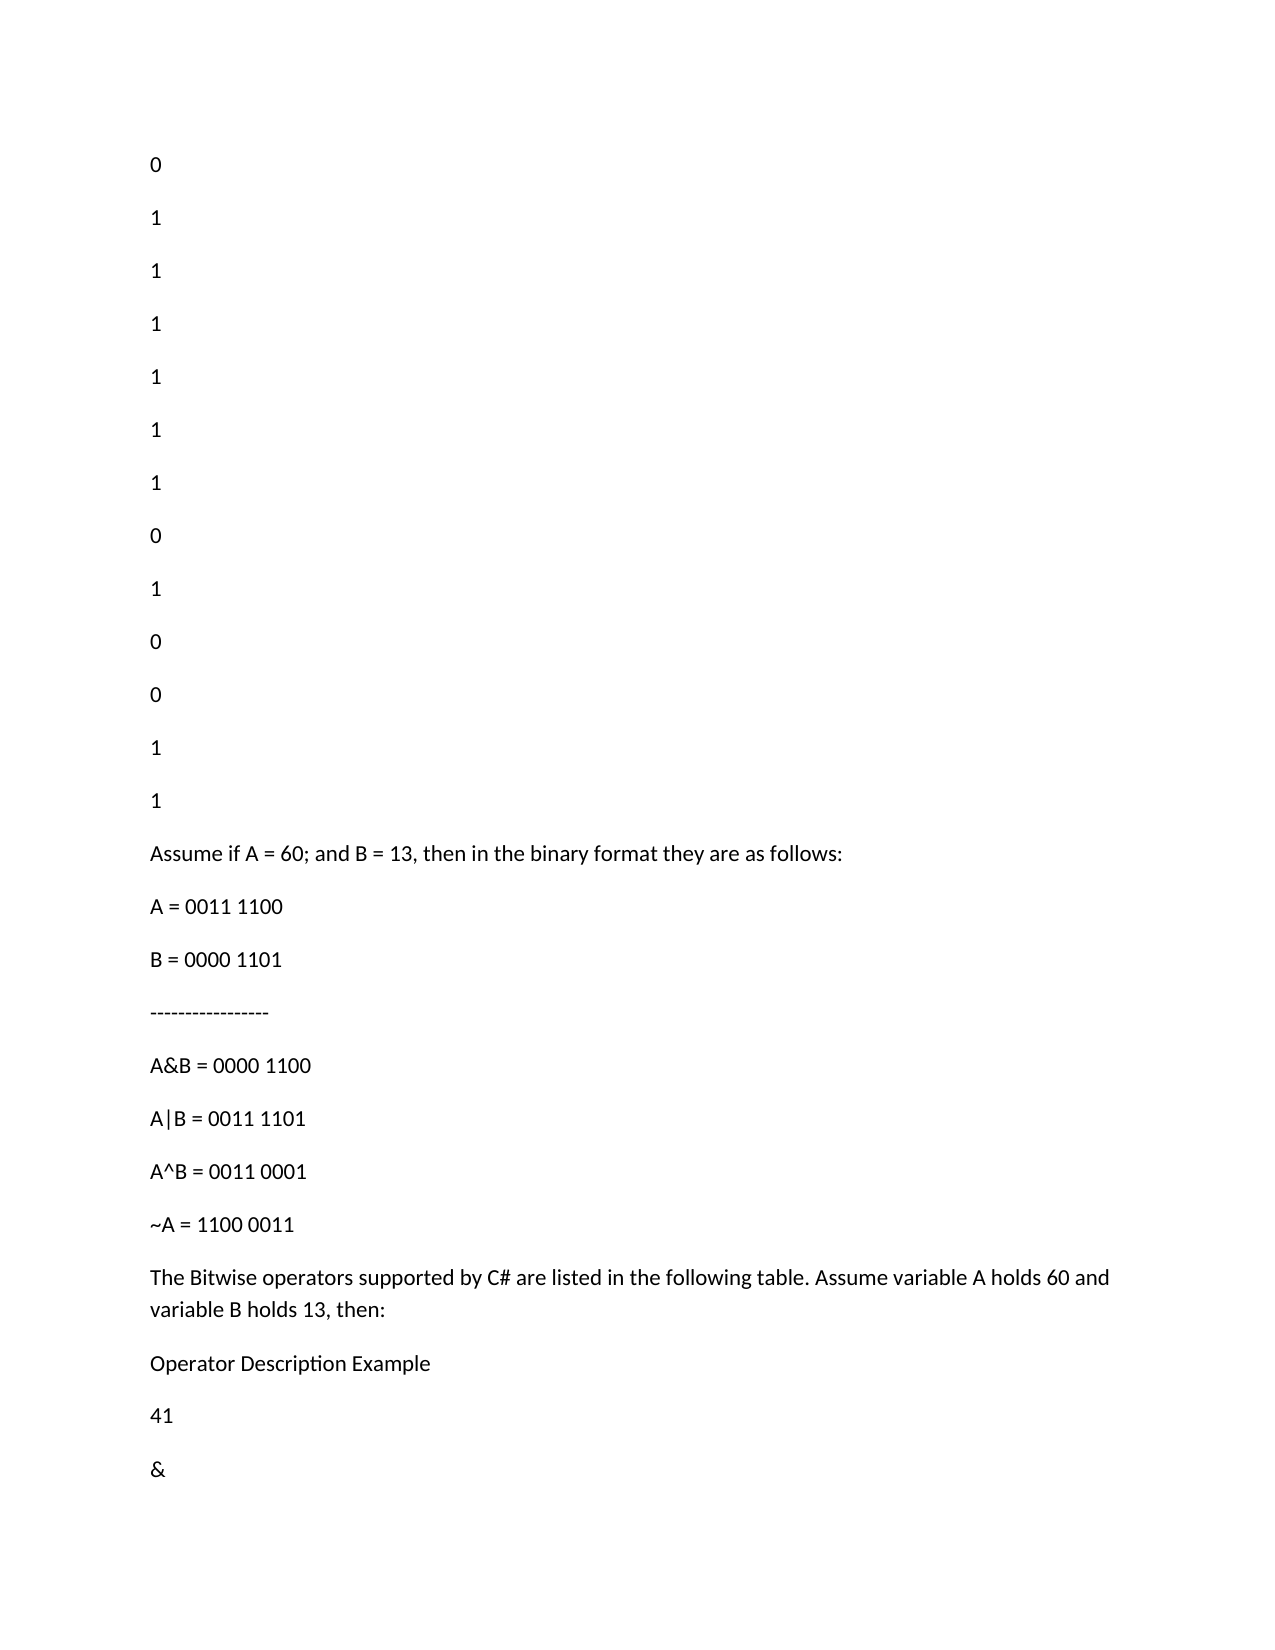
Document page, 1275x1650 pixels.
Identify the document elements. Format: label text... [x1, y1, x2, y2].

text A|B = 0011 1101 [150, 1104, 1125, 1132]
text Assume if A = 60; and B = 13, then in the binary format they are as follows: [150, 839, 1125, 867]
text 0 [150, 150, 1125, 178]
text 0 [150, 680, 1125, 708]
text 1 [150, 256, 1125, 284]
text 1 [150, 574, 1125, 602]
text 1 [150, 415, 1125, 443]
text A = 0011 1100 [150, 892, 1125, 920]
text 41 [150, 1402, 1125, 1430]
text 1 [150, 733, 1125, 761]
text 1 [150, 362, 1125, 390]
text ~A = 1100 0011 [150, 1210, 1125, 1238]
text A^B = 0011 0001 [150, 1157, 1125, 1185]
text 1 [150, 309, 1125, 337]
text The Bitwise operators supported by C# are listed in the following table. Assume variable A holds 60 and variable B holds 13, then: [150, 1263, 1125, 1324]
text 1 [150, 203, 1125, 231]
text Operator Description Example [150, 1349, 1125, 1377]
text & [150, 1455, 1125, 1483]
text A&B = 0000 1100 [150, 1051, 1125, 1079]
text 0 [150, 627, 1125, 655]
text 0 [150, 521, 1125, 549]
text 1 [150, 786, 1125, 814]
text B = 0000 1101 [150, 945, 1125, 973]
text 1 [150, 468, 1125, 496]
text ----------------- [150, 998, 1125, 1026]
